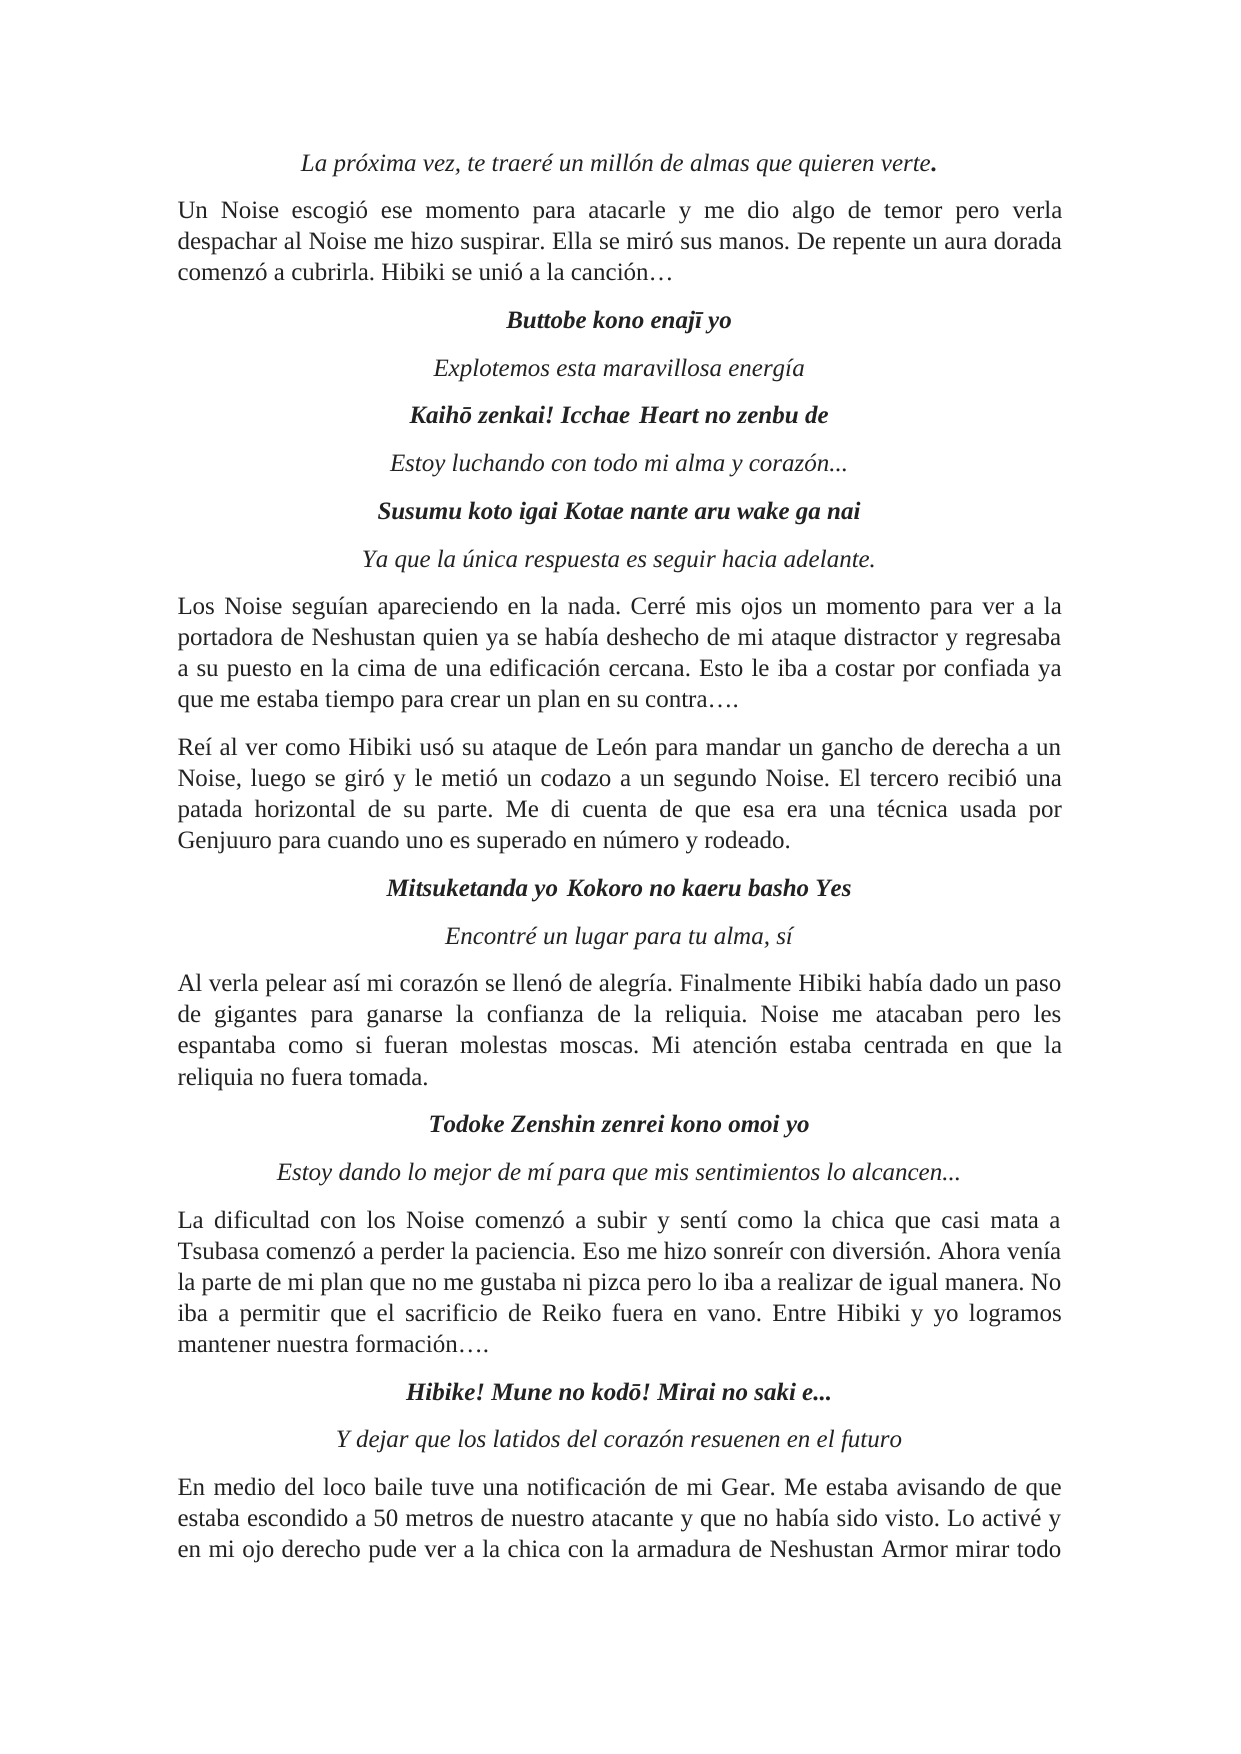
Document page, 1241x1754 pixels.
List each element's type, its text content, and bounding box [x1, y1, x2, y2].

text Ya que la única respuesta es seguir hacia adelante. [177, 544, 1063, 572]
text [177, 1472, 1063, 1563]
text La dificultad con los Noise comenzó a subir y sentí como la chica que casi mata a Tsubasa comenzó a perder la paciencia. Eso me hizo sonreír con diversión. Ahora venía la parte de mi plan que no me gustaba ni pizca pero lo iba a realizar de igual manera. No iba a permitir que el sacrificio de Reiko fuera en vano. Entre Hibiki y yo logramos mantener nuestra formación…. [177, 1205, 1063, 1358]
text Mitsuketanda yo Kokoro no kaeru basho Yes [177, 873, 1063, 902]
text Y dejar que los latidos del corazón resuenen en el futuro [177, 1424, 1063, 1453]
text Susumu koto igai Kotae nante aru wake ga nai [177, 496, 1063, 525]
text Reí al ver como Hibiki usó su ataque de León para mandar un gancho de derecha a un Noise, luego se giró y le metió un codazo a un segundo Noise. El tercero recibió una patada horizontal de su parte. Me di cuenta de que esa era una técnica usada por Genjuuro para cuando uno es superado en número y rodeado. [177, 732, 1063, 854]
text Estoy dando lo mejor de mí para que mis sentimientos lo alcancen... [177, 1157, 1063, 1186]
text Estoy luchando con todo mi alma y corazón... [177, 448, 1063, 477]
text Un Noise escogió ese momento para atacarle y me dio algo de temor pero verla despachar al Noise me hizo suspirar. Ella se miró sus manos. De repente un aura dorada comenzó a cubrirla. Hibiki se unió a la canción… [177, 195, 1063, 286]
text Buttobe kono enajī yo [177, 305, 1063, 334]
text Todoke Zenshin zenrei kono omoi yo [177, 1109, 1063, 1138]
text La próxima vez, te traeré un millón de almas que quieren verte. [177, 148, 1063, 176]
text Al verla pelear así mi corazón se llenó de alegría. Finalmente Hibiki había dado un paso de gigantes para ganarse la confianza de la reliquia. Noise me atacaban pero les espantaba como si fueran molestas moscas. Mi atención estaba centrada en que la reliquia no fuera tomada. [177, 968, 1063, 1090]
text Kaihō zenkai! Icchae Heart no zenbu de [177, 401, 1063, 429]
text Hibike! Mune no kodō! Mirai no saki e... [177, 1377, 1063, 1405]
text Los Noise seguían apareciendo en la nada. Cerré mis ojos un momento para ver a la portadora de Neshustan quien ya se había deshecho de mi ataque distractor y regresaba a su puesto en la cima de una edificación cercana. Esto le iba a costar por confiada ya que me estaba tiempo para crear un plan en su contra…. [177, 591, 1063, 713]
text Encontré un lugar para tu alma, sí [177, 921, 1063, 949]
text Explotemos esta maravillosa energía [177, 353, 1063, 382]
